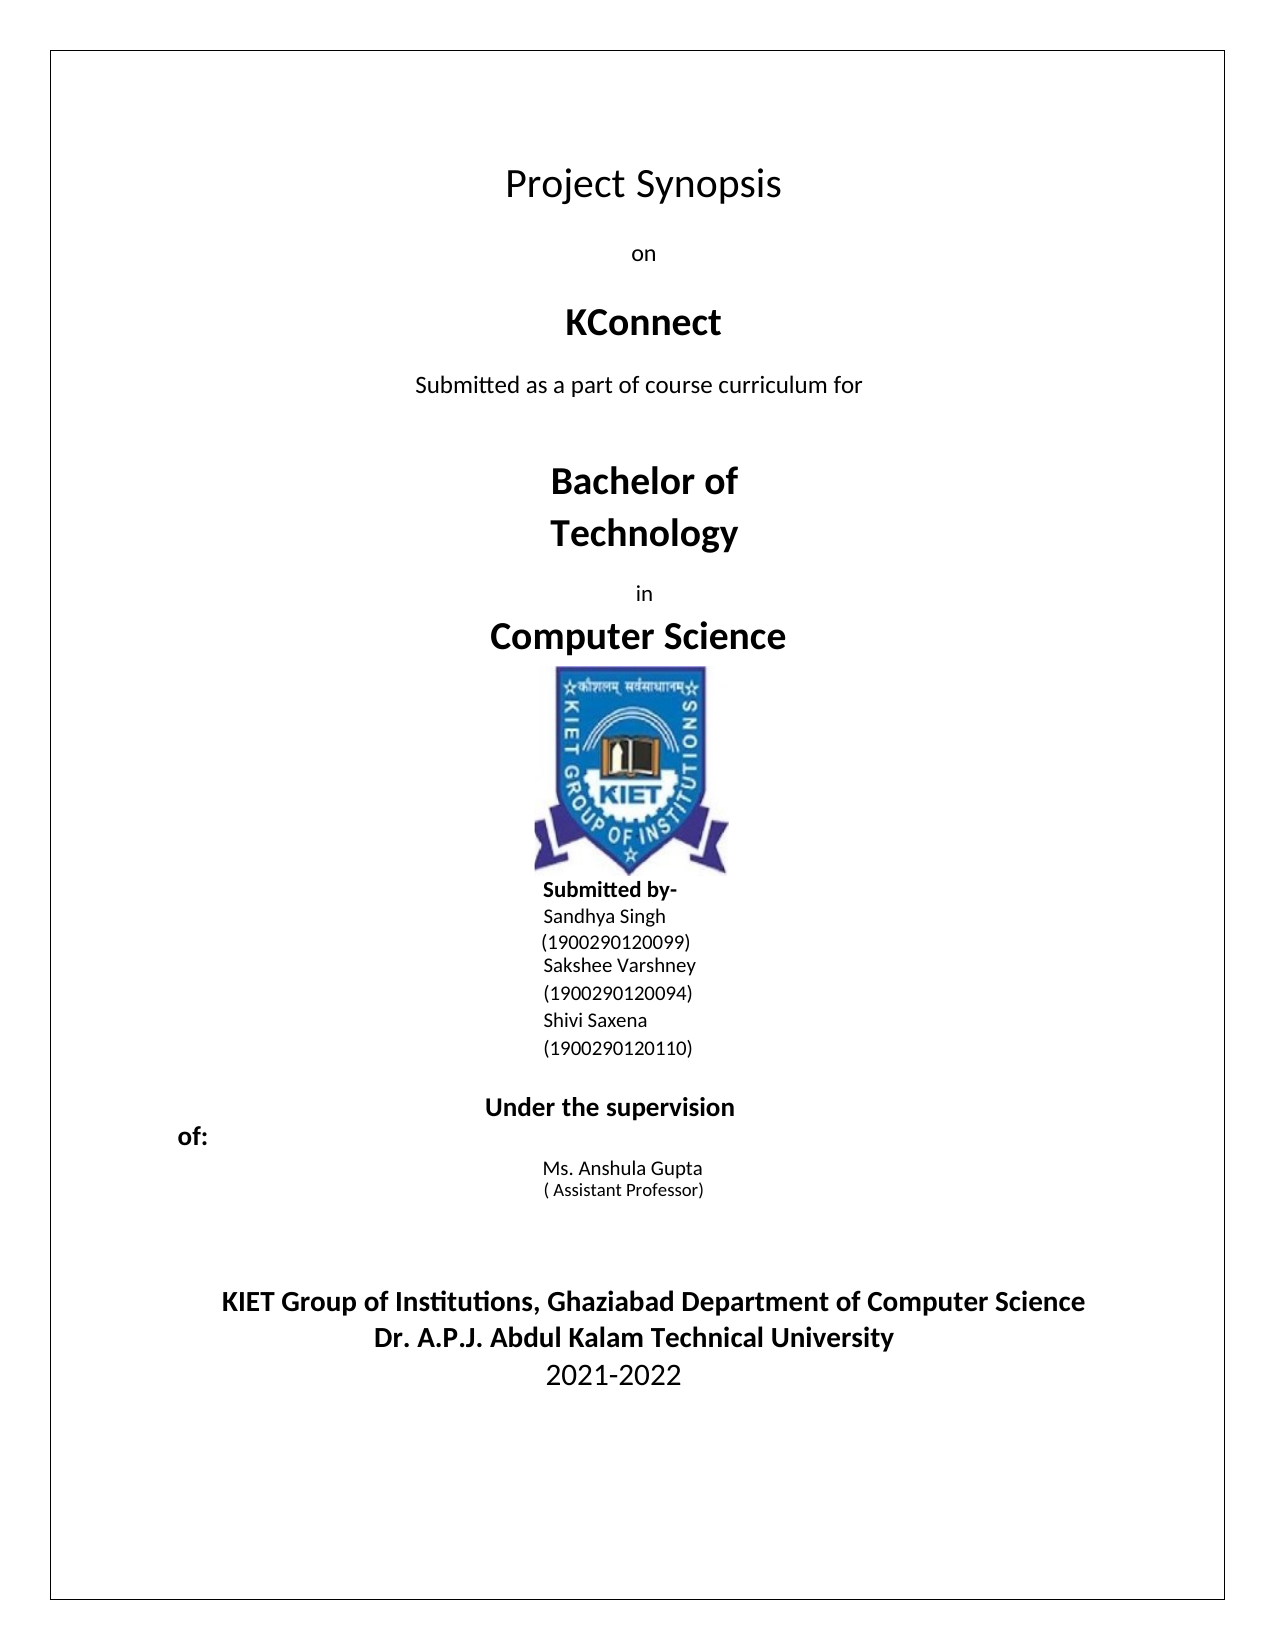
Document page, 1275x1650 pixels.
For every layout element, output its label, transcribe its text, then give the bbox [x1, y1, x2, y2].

text Computer Science [490, 611, 1163, 659]
text Dr. A.P.J. Abdul Kalam Technical University [176, 1319, 1163, 1354]
text KConnect [422, 297, 866, 345]
picture [534, 666, 729, 876]
text 2021-2022 [176, 1354, 1163, 1393]
text (1900290120110) [177, 1037, 738, 1060]
text on [422, 216, 866, 267]
text ( Assistant Professor) [450, 1180, 832, 1201]
text Bachelor of [177, 456, 1111, 505]
text Sakshee Varshney [177, 954, 738, 977]
text Submitted as a part of course curriculum for [415, 369, 1163, 399]
text Ms. Anshula Gupta [450, 1157, 832, 1180]
text (1900290120099) [177, 929, 740, 954]
text (1900290120094) [177, 982, 738, 1005]
text Project Synopsis [422, 157, 865, 208]
text Under the supervision of: [177, 1093, 738, 1152]
text in [177, 559, 1111, 608]
text Submitted by- [177, 875, 1163, 903]
text Sandhya Singh [177, 903, 740, 929]
text Technology [177, 508, 1111, 556]
text Shivi Saxena [177, 1010, 738, 1032]
text KIET Group of Institutions, Ghaziabad Department of Computer Science [176, 1283, 1163, 1319]
